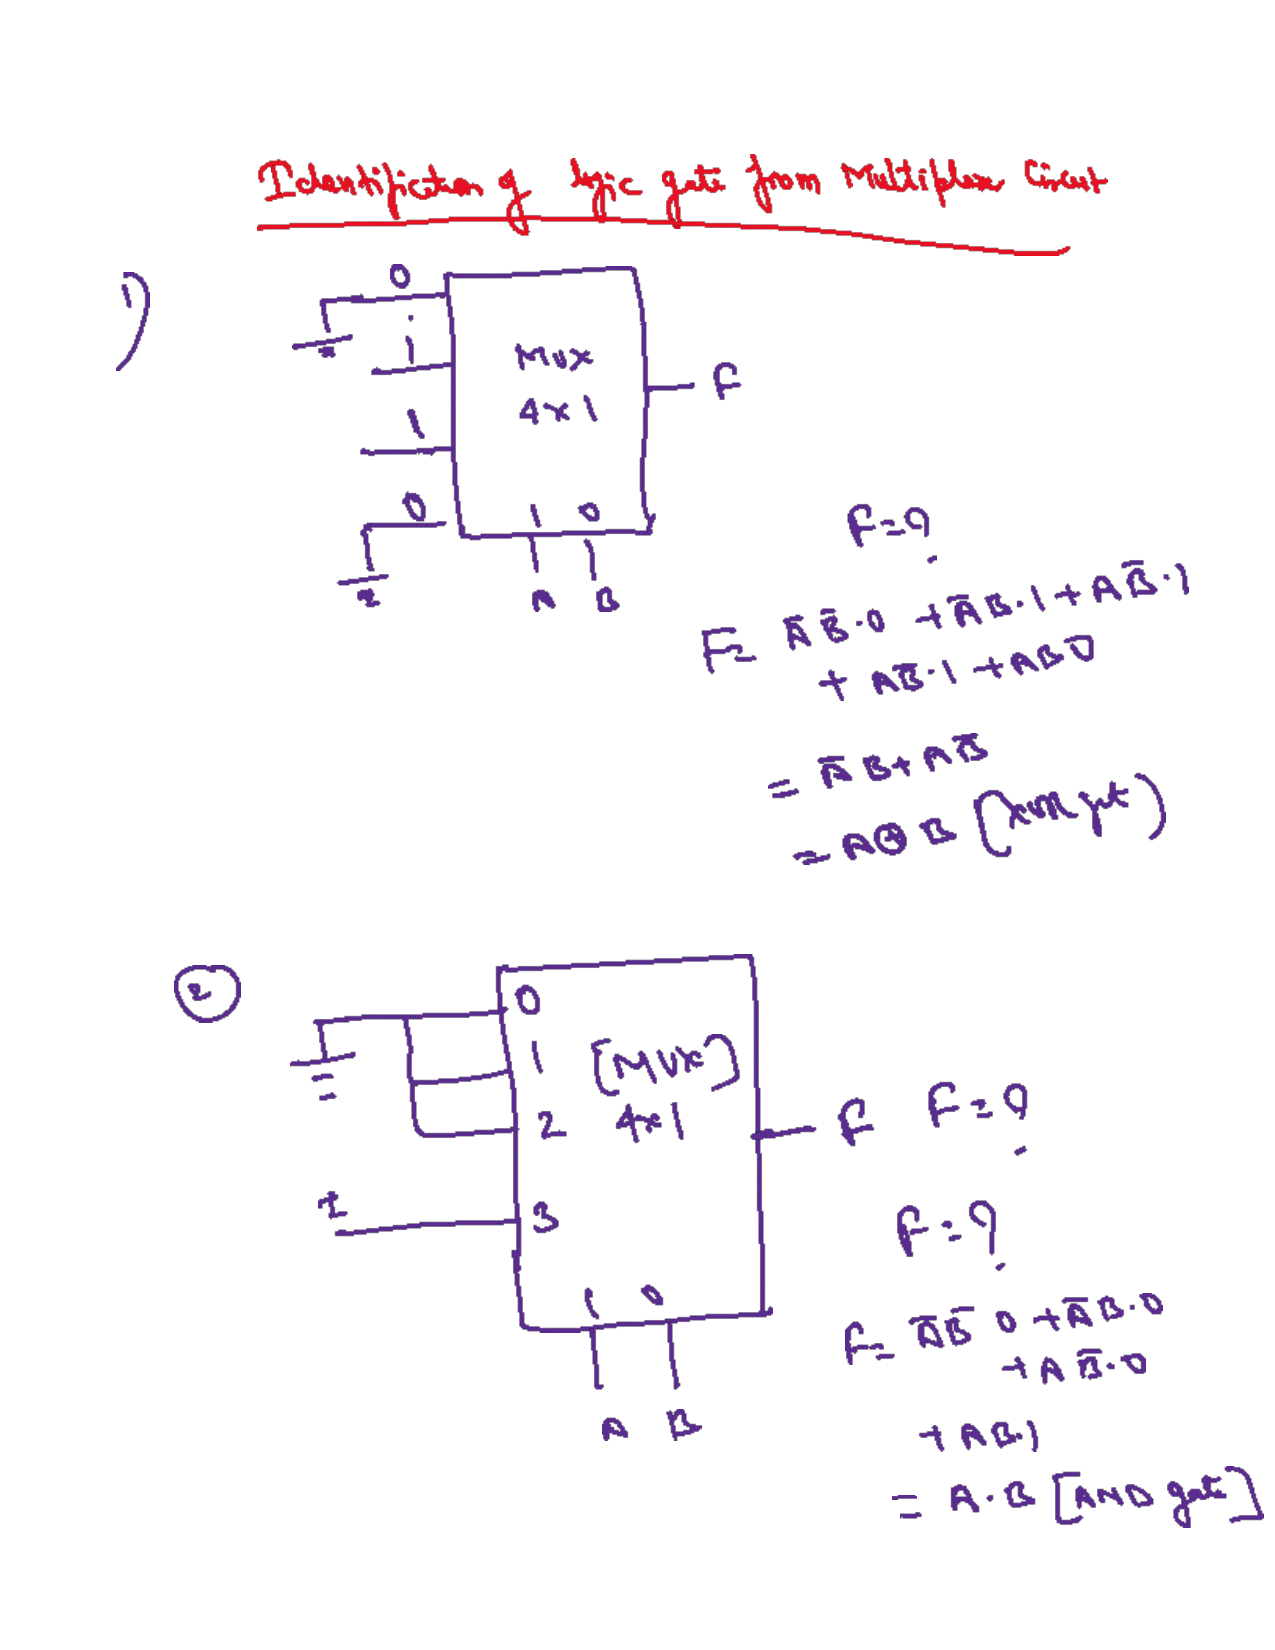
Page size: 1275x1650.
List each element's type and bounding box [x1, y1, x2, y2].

picture [257, 154, 1108, 256]
picture [892, 1466, 1264, 1528]
picture [116, 272, 150, 371]
picture [292, 264, 1189, 701]
picture [290, 954, 1163, 1452]
picture [768, 733, 1166, 865]
picture [174, 965, 241, 1023]
